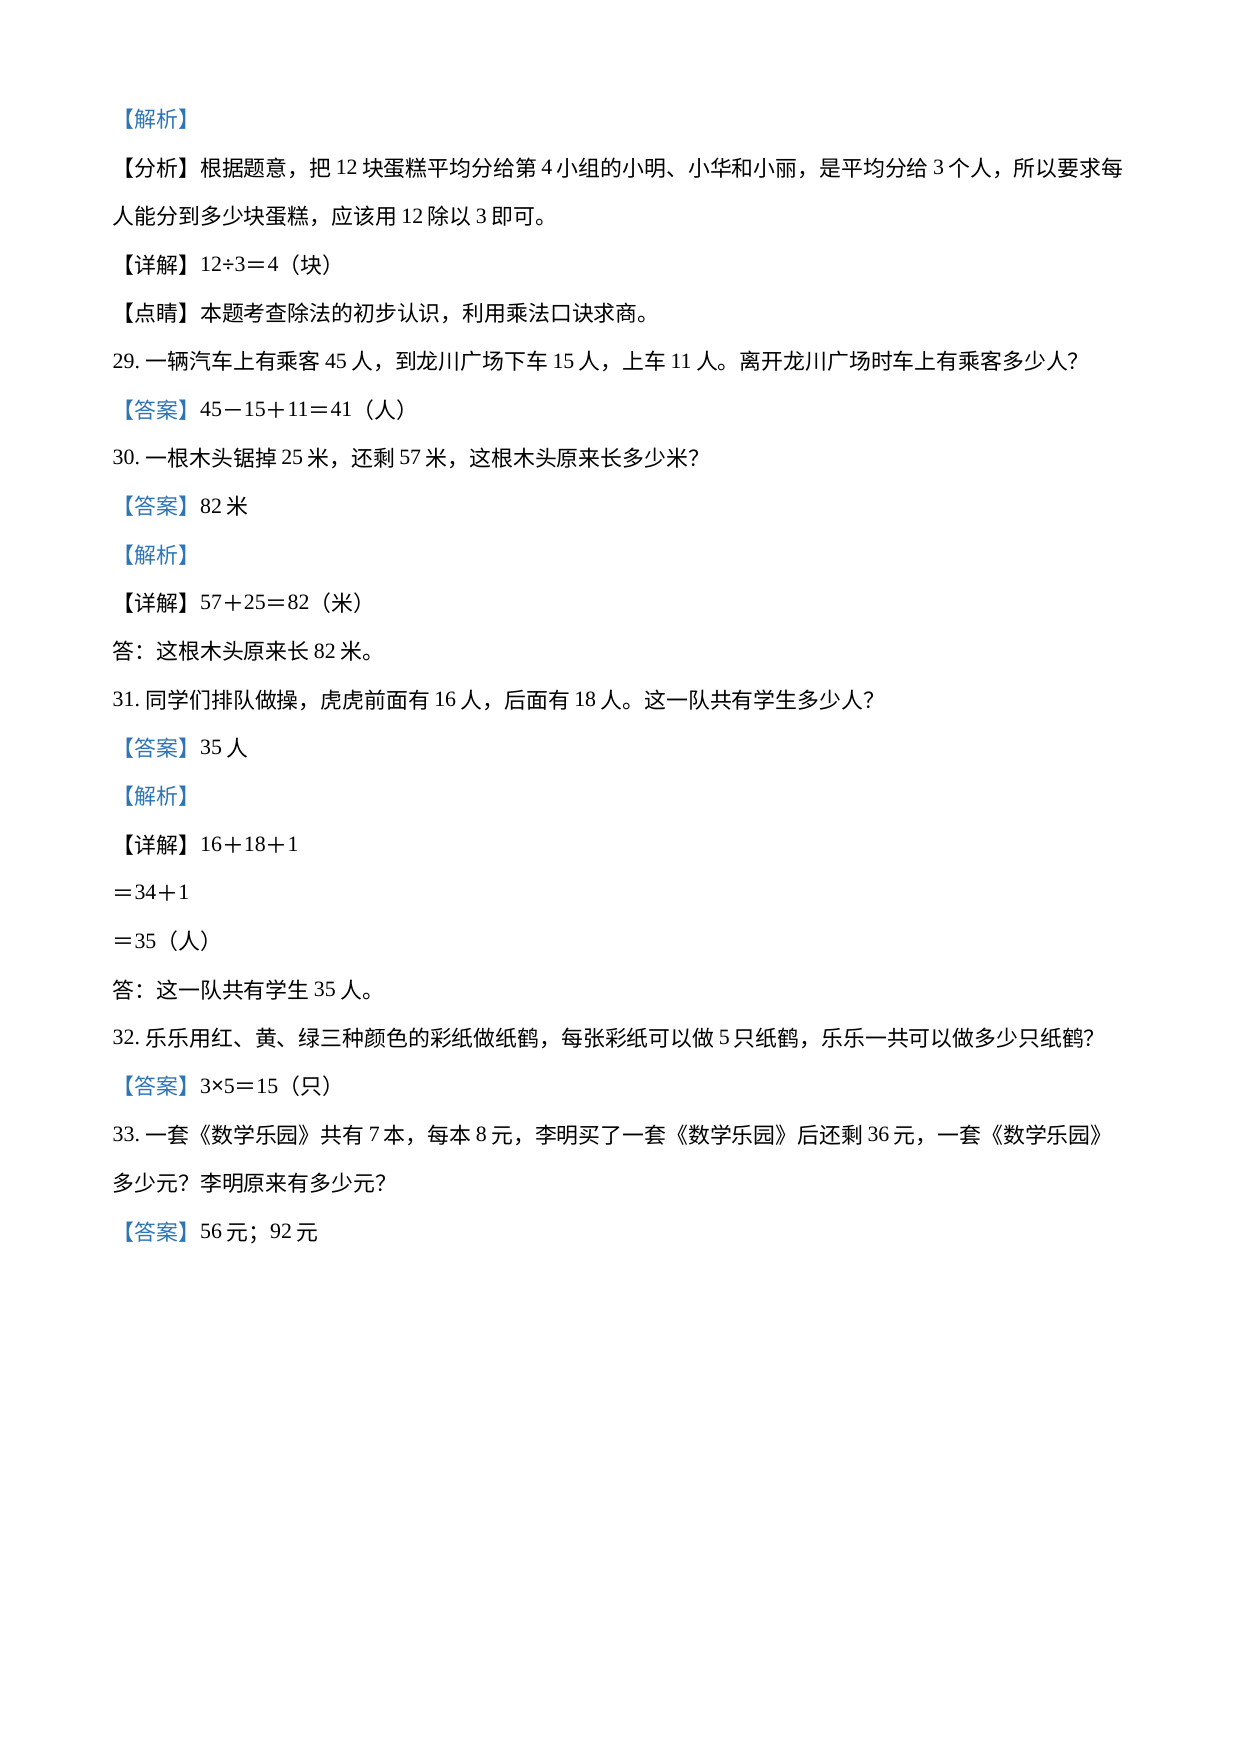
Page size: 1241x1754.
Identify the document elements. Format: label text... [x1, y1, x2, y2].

text 31. 同学们排队做操，虎虎前面有16人，后面有18人。这一队共有学生多少人？ [112, 682, 1128, 715]
text 【详解】12÷3＝4（块） [112, 247, 1128, 280]
text 【解析】 [112, 779, 1128, 811]
text 答：这一队共有学生35人。 [112, 972, 1128, 1005]
text 【详解】57＋25＝82（米） [112, 586, 1128, 618]
text 【分析】根据题意，把12块蛋糕平均分给第4小组的小明、小华和小丽，是平均分给3个人，所以要求每人能分到多少块蛋糕，应该用12除以3即可。 [112, 150, 1128, 231]
text 【详解】16＋18＋1 [112, 827, 1128, 860]
text 答：这根木头原来长82米。 [112, 634, 1128, 666]
text 【解析】 [112, 102, 1128, 134]
text 32. 乐乐用红、黄、绿三种颜色的彩纸做纸鹤，每张彩纸可以做5只纸鹤，乐乐一共可以做多少只纸鹤？ [112, 1021, 1128, 1053]
text 【解析】 [112, 537, 1128, 570]
text 【答案】82米 [112, 489, 1128, 521]
text ＝35（人） [112, 924, 1128, 956]
text 29. 一辆汽车上有乘客45人，到龙川广场下车15人，上车11人。离开龙川广场时车上有乘客多少人？ [112, 344, 1128, 376]
text 【答案】45－15＋11＝41（人） [112, 392, 1128, 425]
text 30. 一根木头锯掉25米，还剩57米，这根木头原来长多少米？ [112, 441, 1128, 473]
text 33. 一套《数学乐园》共有7本，每本8元，李明买了一套《数学乐园》后还剩36元，一套《数学乐园》多少元？李明原来有多少元？ [112, 1117, 1128, 1198]
text 【点睛】本题考查除法的初步认识，利用乘法口诀求商。 [112, 296, 1128, 328]
text 【答案】3×5＝15（只） [112, 1069, 1128, 1101]
text ＝34＋1 [112, 876, 1128, 908]
text 【答案】56元；92元 [112, 1214, 1128, 1247]
text 【答案】35人 [112, 731, 1128, 763]
